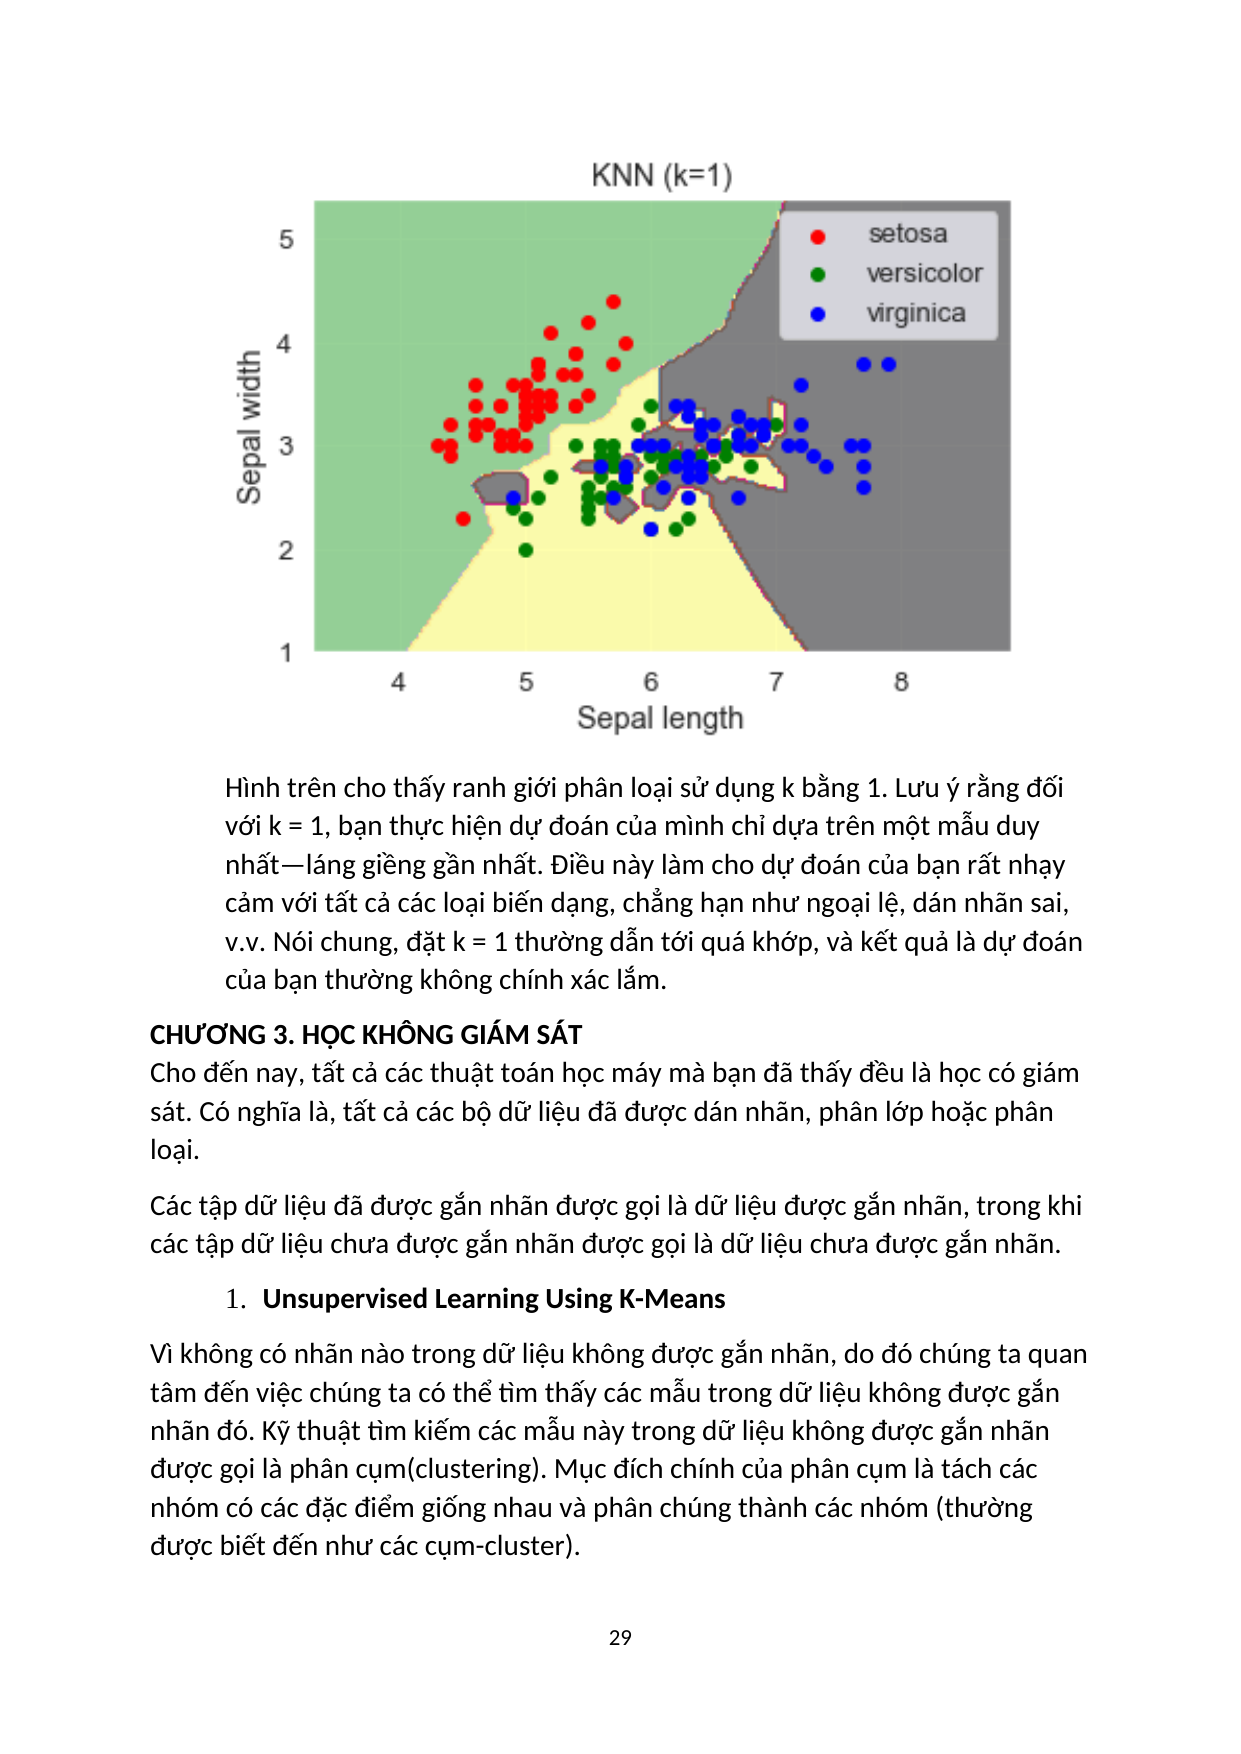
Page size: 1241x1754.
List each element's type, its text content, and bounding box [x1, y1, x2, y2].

picture [225, 150, 1025, 750]
list Unsupervised Learning Using K-Means [225, 1280, 1090, 1316]
text Cho đến nay, tất cả các thuật toán học máy mà bạn đã thấy đều là học có giám sát. Có nghĩa là, tất cả các bộ dữ liệu đã được dán nhãn, phân lớp hoặc phân loại. [150, 1054, 1090, 1167]
text Hình trên cho thấy ranh giới phân loại sử dụng k bằng 1. Lưu ý rằng đối với k = 1, bạn thực hiện dự đoán của mình chỉ dựa trên một mẫu duy nhất—láng giềng gần nhất. Điều này làm cho dự đoán của bạn rất nhạy cảm với tất cả các loại biến dạng, chẳng hạn như ngoại lệ, dán nhãn sai, v.v. Nói chung, đặt k = 1 thường dẫn tới quá khớp, và kết quả là dự đoán của bạn thường không chính xác lắm. [225, 769, 1090, 997]
text Các tập dữ liệu đã được gắn nhãn được gọi là dữ liệu được gắn nhãn, trong khi các tập dữ liệu chưa được gắn nhãn được gọi là dữ liệu chưa được gắn nhãn. [150, 1187, 1090, 1261]
text Vì không có nhãn nào trong dữ liệu không được gắn nhãn, do đó chúng ta quan tâm đến việc chúng ta có thể tìm thấy các mẫu trong dữ liệu không được gắn nhãn đó. Kỹ thuật tìm kiếm các mẫu này trong dữ liệu không được gắn nhãn được gọi là phân cụm(clustering). Mục đích chính của phân cụm là tách các nhóm có các đặc điểm giống nhau và phân chúng thành các nhóm (thường được biết đến như các cụm-cluster). [150, 1335, 1090, 1563]
subtitle CHƯƠNG 3. HỌC KHÔNG GIÁM SÁT [150, 1016, 1090, 1052]
